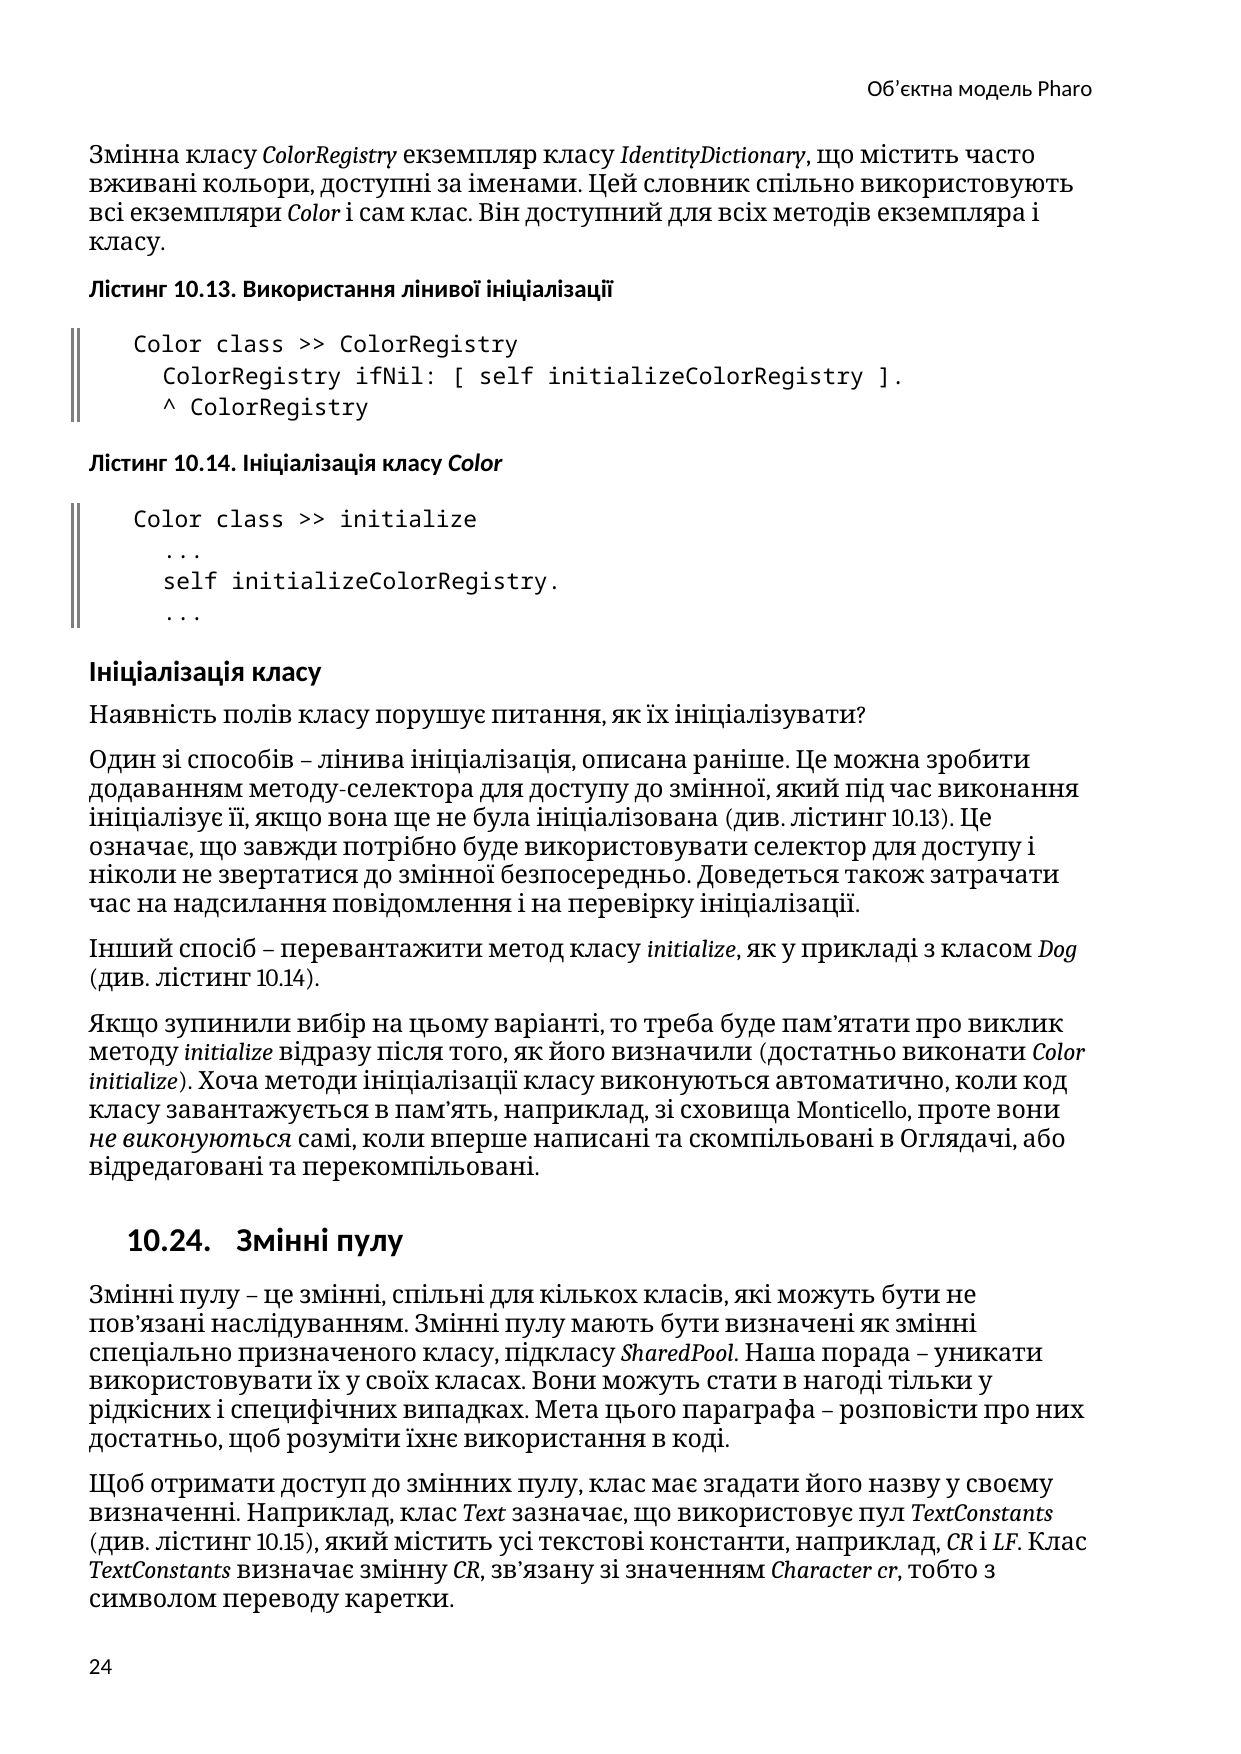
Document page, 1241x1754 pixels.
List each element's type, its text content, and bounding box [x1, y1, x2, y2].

text Щоб отримати доступ до змінних пулу, клас має згадати його назву у своєму визначенні. Наприклад, клас Text зазначає, що використовує пул TextConstants (див. лістинг 10.15), який містить усі текстові константи, наприклад, CR і LF. Клас TextConstants визначає змінну CR, зв’язану зі значенням Character cr, тобто з символом переводу каретки. [89, 1470, 1092, 1614]
text Color class >> ColorRegistry [80, 328, 1092, 359]
text Якщо зупинили вибір на цьому варіанті, то треба буде пам’ятати про виклик методу initialize відразу після того, як його визначили (достатньо виконати Color initialize). Хоча методи ініціалізації класу виконуються автоматично, коли код класу завантажується в пам’ять, наприклад, зі сховища Monticello, проте вони не виконуються самі, коли вперше написані та скомпільовані в Оглядачі, або відредаговані та перекомпільовані. [89, 1009, 1092, 1182]
text Color class >> initialize [80, 503, 1092, 534]
text Наявність полів класу порушує питання, як їх ініціалізувати? [89, 701, 1092, 729]
text ... [89, 534, 1092, 565]
subtitle Змінні пулу [126, 1219, 1092, 1260]
text ... [89, 596, 1092, 628]
subtitle Ініціалізація класу [89, 653, 1092, 688]
text Один зі способів – лінива ініціалізація, описана раніше. Це можна зробити додаванням методу-селектора для доступу до змінної, який під час виконання ініціалізує її, якщо вона ще не була ініціалізована (див. лістинг 10.13). Це означає, що завжди потрібно буде використовувати селектор для доступу і ніколи не звертатися до змінної безпосередньо. Доведеться також затрачати час на надсилання повідомлення і на перевірку ініціалізації. [89, 746, 1092, 919]
text Інший спосіб – перевантажити метод класу initialize, як у прикладі з класом Dog (див. лістинг 10.14). [89, 935, 1092, 993]
text ColorRegistry ifNil: [ self initializeColorRegistry ]. [89, 359, 1092, 391]
text Змінна класу ColorRegistry екземпляр класу IdentityDictionary, що містить часто вживані кольори, доступні за іменами. Цей словник спільно використовують всі екземпляри Color і сам клас. Він доступний для всіх методів екземпляра і класу. [89, 141, 1092, 256]
text ^ ColorRegistry [89, 391, 1092, 422]
text Змінні пулу – це змінні, спільні для кількох класів, які можуть бути не пов’язані наслідуванням. Змінні пулу мають бути визначені як змінні спеціально призначеного класу, підкласу SharedPool. Наша порада – уникати використовувати їх у своїх класах. Вони можуть стати в нагоді тільки у рідкісних і специфічних випадках. Мета цього параграфа – розповісти про них достатньо, щоб розуміти їхнє використання в коді. [89, 1281, 1092, 1453]
text self initializeColorRegistry. [89, 565, 1092, 596]
